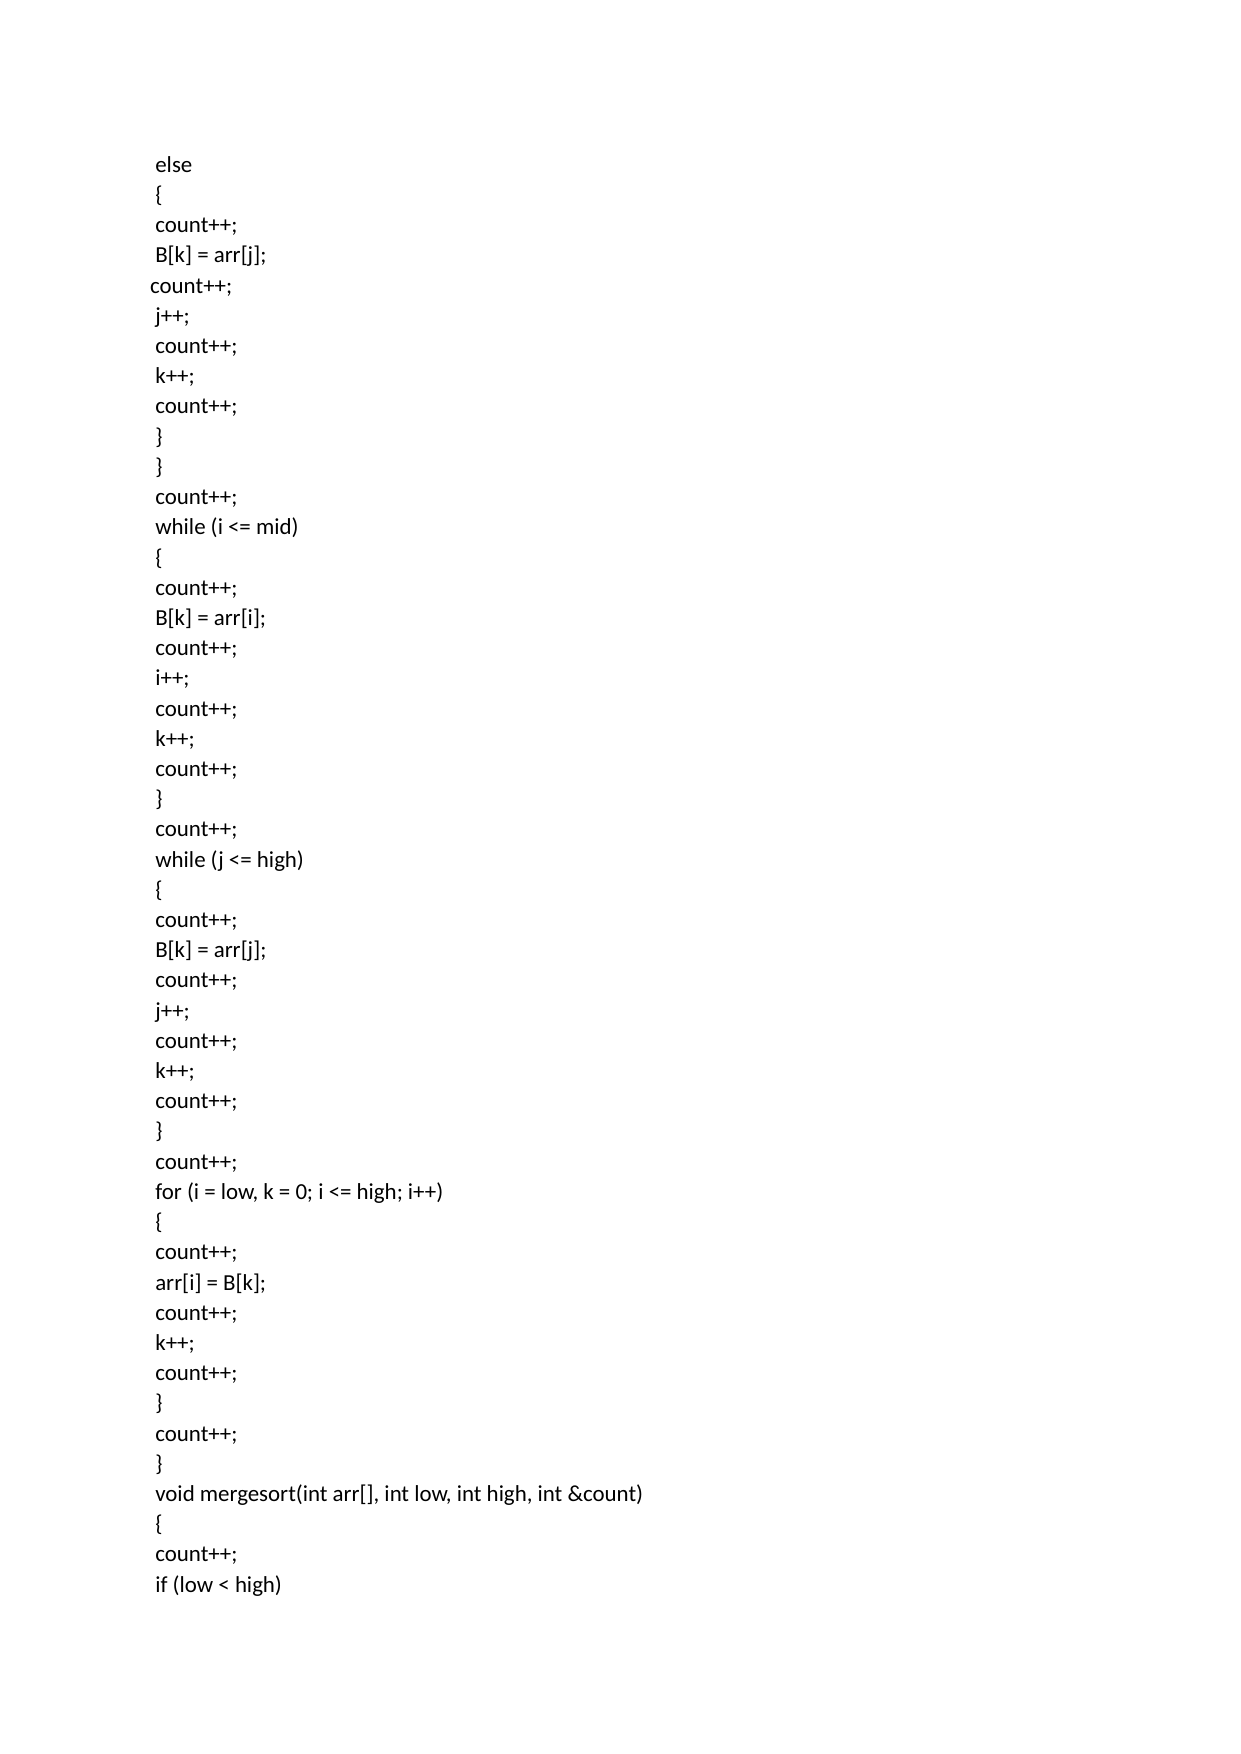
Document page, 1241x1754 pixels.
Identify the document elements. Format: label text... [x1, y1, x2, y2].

text B[k] = arr[i]; [150, 603, 1090, 631]
text count++; [150, 905, 1090, 933]
text count++; [150, 633, 1090, 661]
text } [150, 422, 1090, 450]
text { [150, 1509, 1090, 1537]
text } [150, 1117, 1090, 1145]
text k++; [150, 724, 1090, 752]
text count++; [150, 1026, 1090, 1054]
text count++; [150, 1358, 1090, 1386]
text for (i = low, k = 0; i <= high; i++) [150, 1177, 1090, 1205]
text count++; [150, 814, 1090, 843]
text j++; [150, 996, 1090, 1024]
text if (low < high) [150, 1570, 1090, 1598]
text count++; [150, 1539, 1090, 1568]
text else [150, 150, 1090, 178]
text } [150, 1449, 1090, 1477]
text void mergesort(int arr[], int low, int high, int &count) [150, 1479, 1090, 1507]
text count++; [150, 1298, 1090, 1326]
text count++; [150, 392, 1090, 420]
text } [150, 452, 1090, 480]
text count++; [150, 1419, 1090, 1447]
text B[k] = arr[j]; [150, 241, 1090, 269]
text B[k] = arr[j]; [150, 935, 1090, 963]
text k++; [150, 1328, 1090, 1356]
text k++; [150, 1056, 1090, 1084]
text { [150, 543, 1090, 571]
text j++; [150, 301, 1090, 329]
text while (j <= high) [150, 845, 1090, 873]
text arr[i] = B[k]; [150, 1268, 1090, 1296]
text i++; [150, 663, 1090, 692]
text } [150, 784, 1090, 812]
text { [150, 180, 1090, 208]
text count++; [150, 1086, 1090, 1114]
text count++; [150, 694, 1090, 722]
text count++; [150, 210, 1090, 238]
text count++; [150, 573, 1090, 601]
text count++; [150, 966, 1090, 994]
text count++; [150, 482, 1090, 510]
text { [150, 875, 1090, 903]
text count++; [150, 754, 1090, 782]
text count++; [150, 331, 1090, 359]
text k++; [150, 361, 1090, 389]
text count++; [150, 1147, 1090, 1175]
text count++; [150, 1237, 1090, 1266]
text { [150, 1207, 1090, 1235]
text } [150, 1388, 1090, 1417]
text count++; [150, 271, 1090, 299]
text while (i <= mid) [150, 512, 1090, 541]
